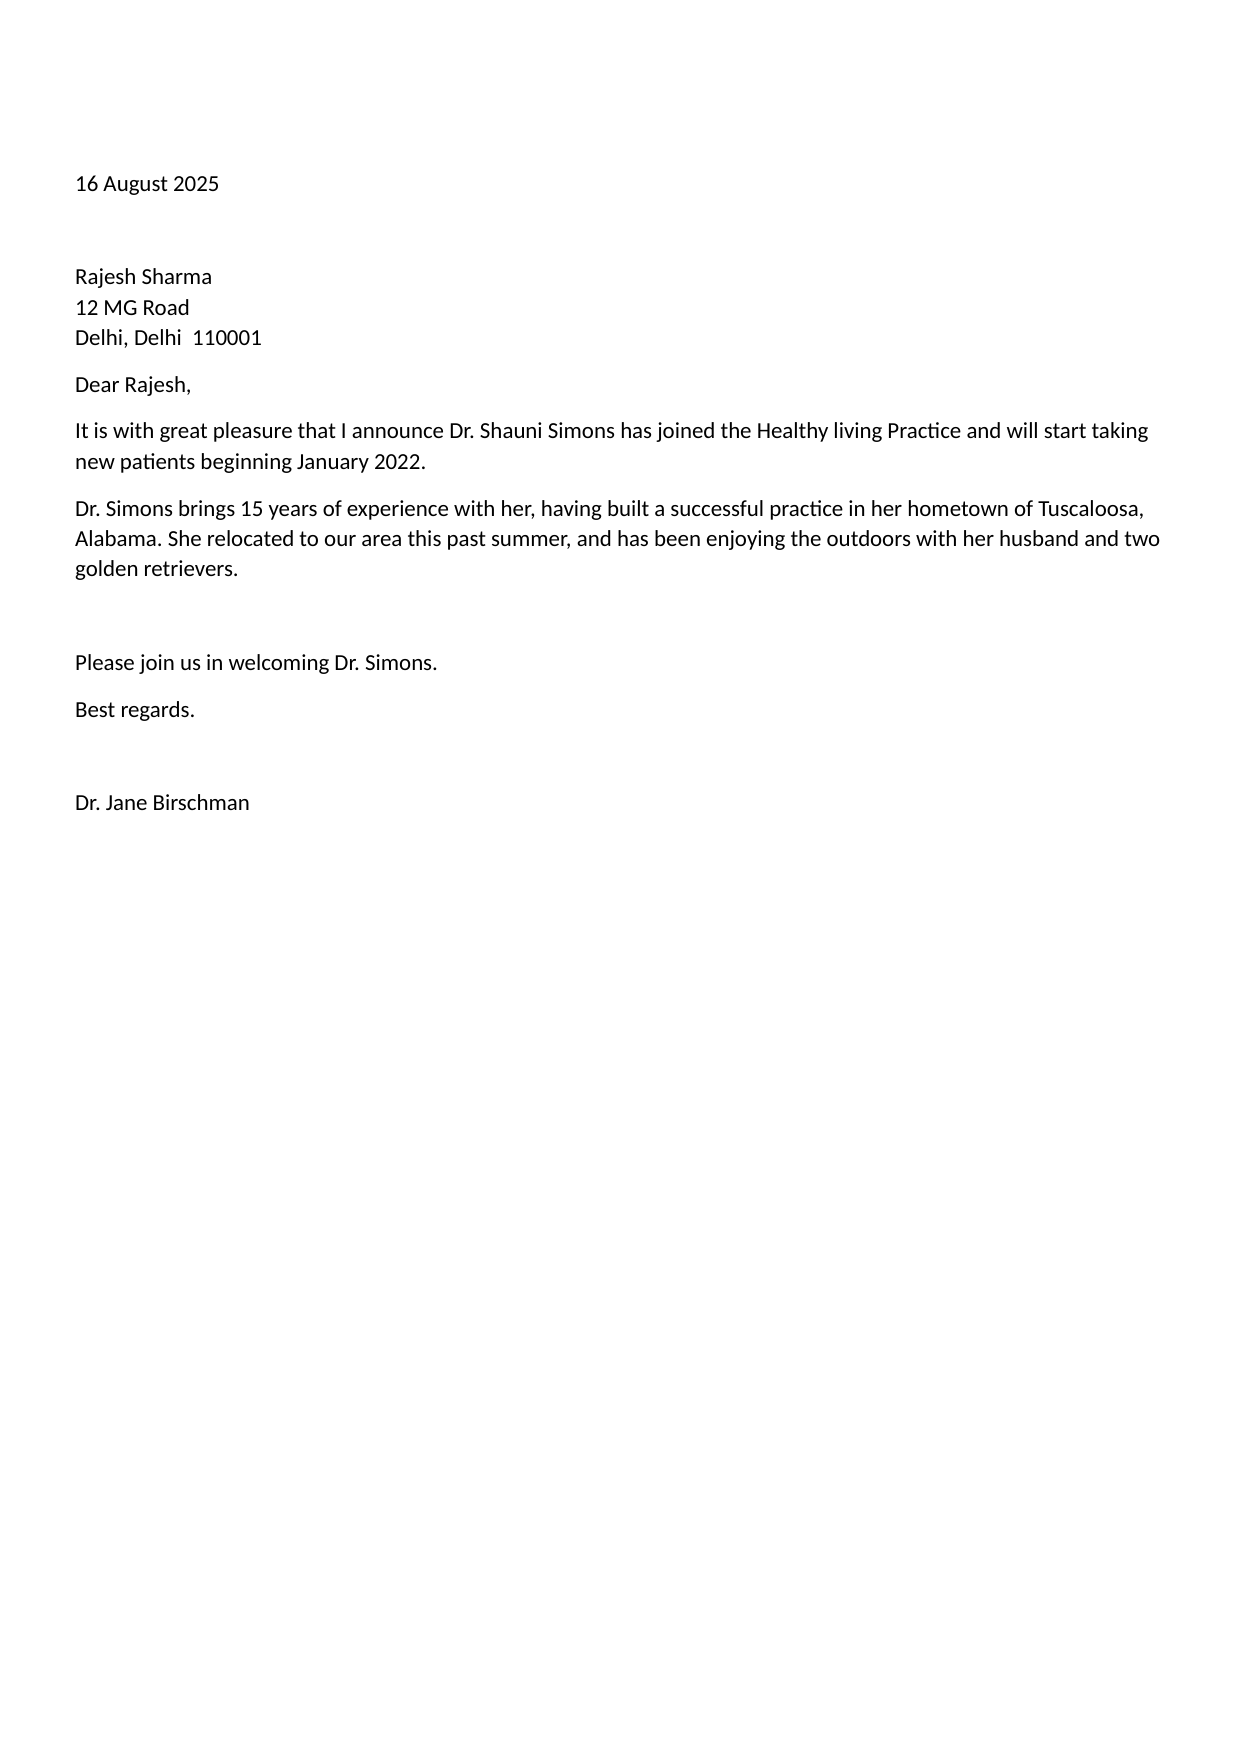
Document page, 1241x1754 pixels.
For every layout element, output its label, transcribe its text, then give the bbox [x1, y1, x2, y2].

text Please join us in welcoming Dr. Simons. [75, 648, 1165, 676]
text Dr. Jane Birschman [75, 788, 1165, 817]
text Rajesh Sharma 12 MG Road Delhi, Delhi 110001 [75, 262, 1165, 351]
text Dr. Simons brings 15 years of experience with her, having built a successful practice in her hometown of Tuscaloosa, Alabama. She relocated to our area this past summer, and has been enjoying the outdoors with her husband and two golden retrievers. [75, 494, 1165, 582]
text Best regards. [75, 695, 1165, 723]
text Dear Rajesh, [75, 370, 1165, 398]
text 16 August 2025 [75, 169, 1165, 197]
text It is with great pleasure that I announce Dr. Shauni Simons has joined the Healthy living Practice and will start taking new patients beginning January 2022. [75, 417, 1165, 475]
